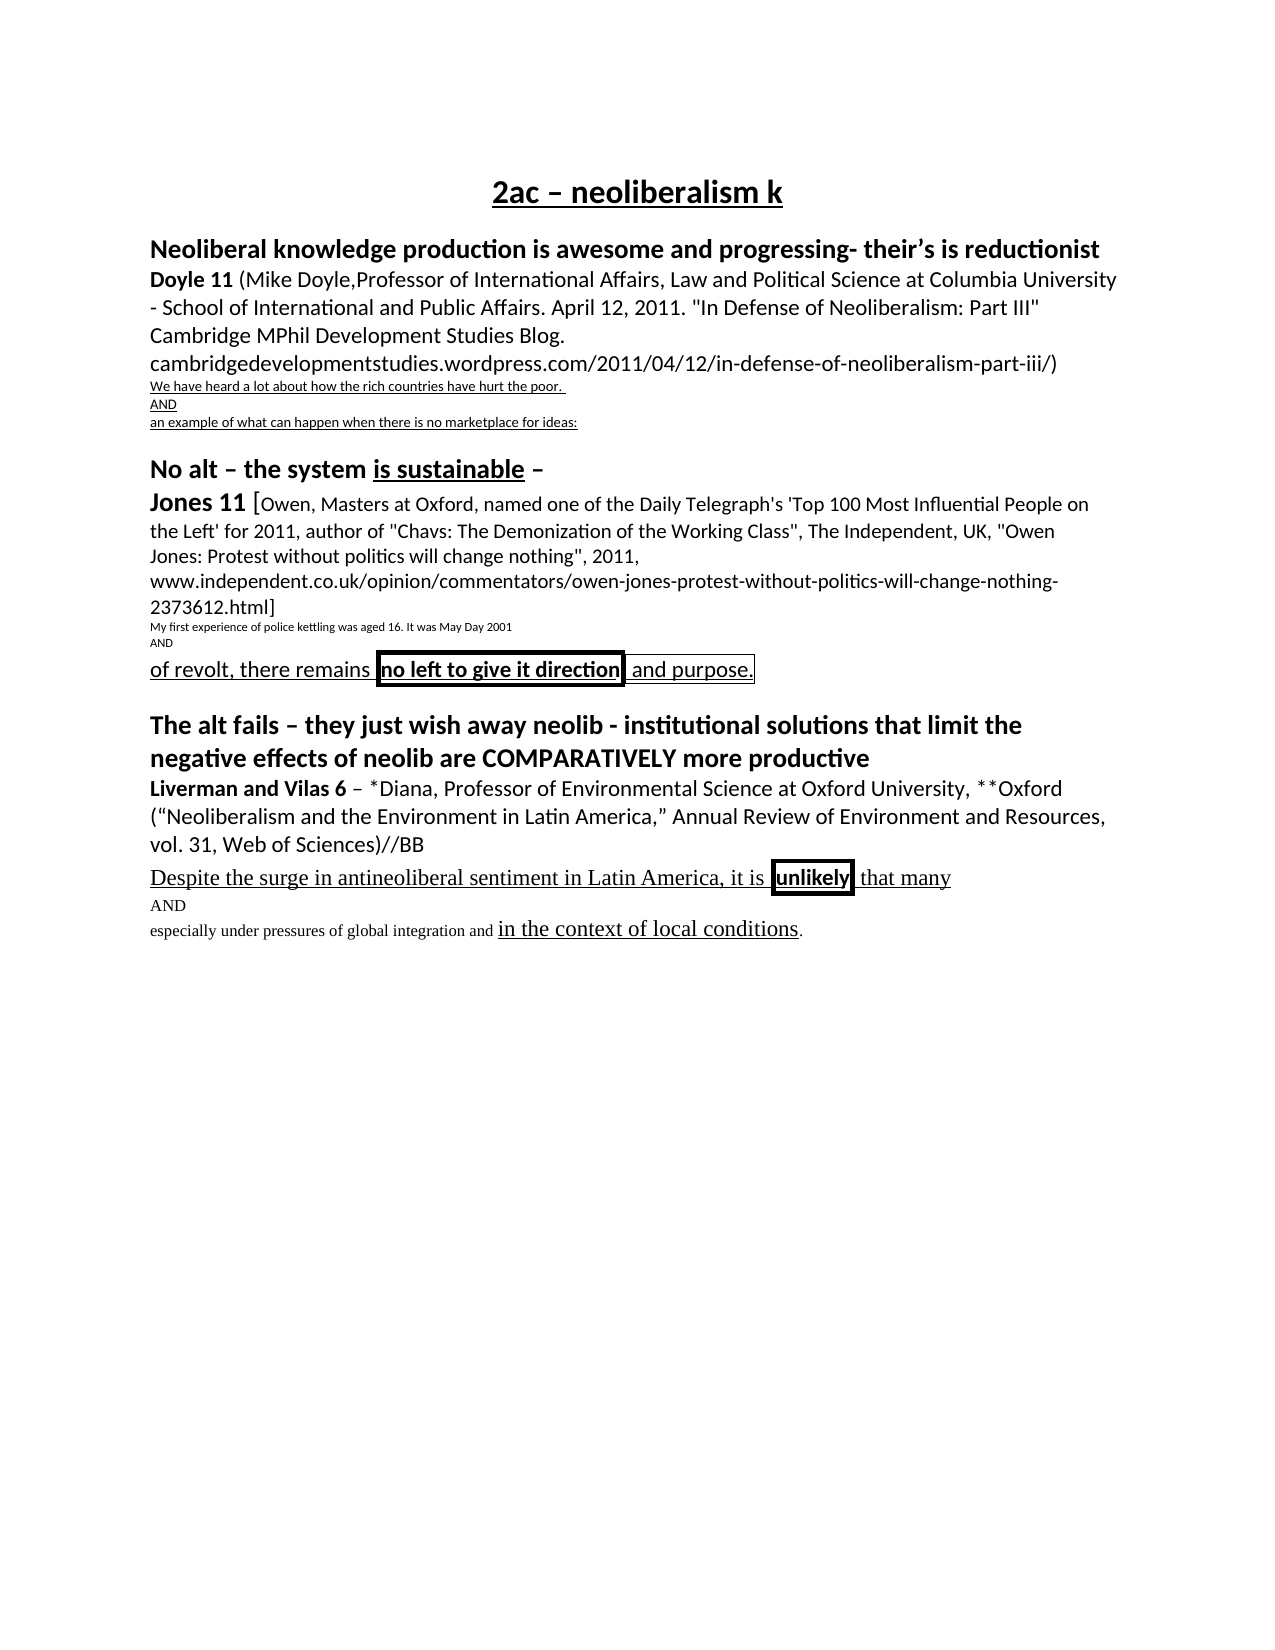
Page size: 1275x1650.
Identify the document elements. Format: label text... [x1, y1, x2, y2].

text especially under pressures of global integration and in the context of local conditions. [150, 915, 1095, 941]
text of revolt, there remains no left to give it direction and purpose. [625, 650, 1095, 687]
text AND [150, 896, 1095, 915]
text Despite the surge in antineoliberal sentiment in Latin America, it is unlikely that many [150, 858, 854, 887]
text Doyle 11 (Mike Doyle,Professor of International Affairs, Law and Political Science at Columbia University - School of International and Public Affairs. April 12, 2011. "In Defense of Neoliberalism: Part III" Cambridge MPhil Development Studies Blog. cambridgedevelopmentstudies.wordpress.com/2011/04/12/in-defense-of-neoliberalism-part-iii/) [150, 265, 1125, 377]
subtitle The alt fails – they just wish away neolib - institutional solutions that limit the negative effects of neolib are COMPARATIVELY more productive [150, 708, 1125, 774]
text of revolt, there remains no left to give it direction and purpose. [381, 655, 621, 683]
subtitle No alt – the system is sustainable – [150, 452, 1125, 485]
text Jones 11 [Owen, Masters at Oxford, named one of the Daily Telegraph's 'Top 100 Most Influential People on the Left' for 2011, author of "Chavs: The Demonization of the Working Class", The Independent, UK, "Owen Jones: Protest without politics will change nothing", 2011, www.independent.co.uk/opinion/commentators/owen-jones-protest-without-politics-will-change-nothing-2373612.html] [150, 485, 1095, 619]
subtitle 2ac – neoliberalism k [150, 171, 1125, 212]
text of revolt, there remains no left to give it direction and purpose. [150, 650, 376, 679]
text an example of what can happen when there is no marketplace for ideas: [150, 413, 1125, 431]
text AND [150, 635, 1095, 650]
text AND [150, 395, 1125, 413]
text Liverman and Vilas 6 – *Diana, Professor of Environmental Science at Oxford University, **Oxford (“Neoliberalism and the Environment in Latin America,” Annual Review of Environment and Resources, vol. 31, Web of Sciences)//BB [150, 774, 1125, 858]
text My first experience of police kettling was aged 16. It was May Day 2001 [150, 619, 1095, 635]
text We have heard a lot about how the rich countries have hurt the poor. [150, 377, 1125, 395]
subtitle Neoliberal knowledge production is awesome and progressing- their’s is reductionist [150, 232, 1125, 265]
text Despite the surge in antineoliberal sentiment in Latin America, it is unlikely that many [855, 858, 1095, 896]
